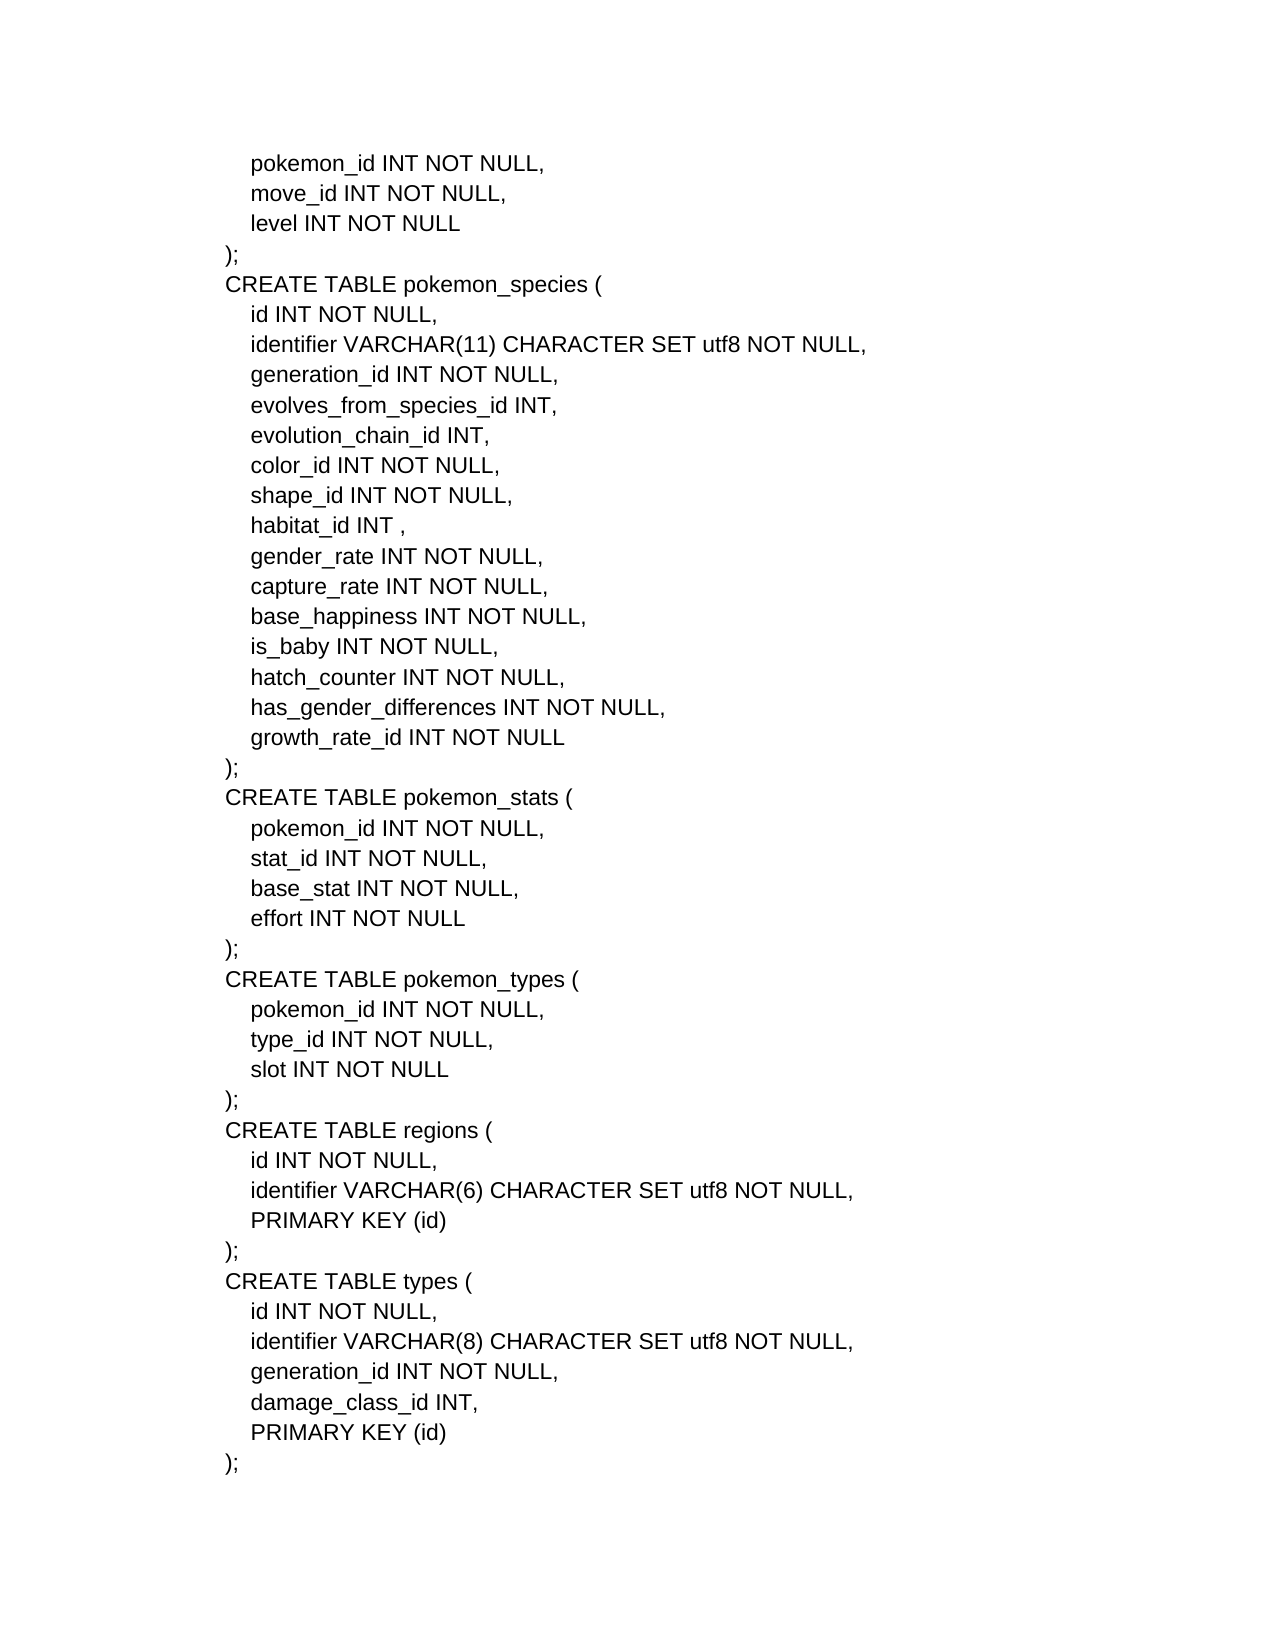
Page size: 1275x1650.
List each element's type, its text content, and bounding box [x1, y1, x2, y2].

text identifier VARCHAR(6) CHARACTER SET utf8 NOT NULL, [225, 1177, 1125, 1203]
text move_id INT NOT NULL, [225, 180, 1125, 207]
text CREATE TABLE pokemon_types ( [225, 966, 1125, 992]
text evolves_from_species_id INT, [225, 392, 1125, 418]
text color_id INT NOT NULL, [225, 452, 1125, 478]
text is_baby INT NOT NULL, [225, 633, 1125, 660]
text CREATE TABLE pokemon_species ( [225, 271, 1125, 297]
text growth_rate_id INT NOT NULL [225, 724, 1125, 750]
text identifier VARCHAR(8) CHARACTER SET utf8 NOT NULL, [225, 1328, 1125, 1354]
text base_stat INT NOT NULL, [225, 875, 1125, 901]
text id INT NOT NULL, [225, 1298, 1125, 1324]
text ); [225, 754, 1125, 781]
text pokemon_id INT NOT NULL, [225, 996, 1125, 1022]
text CREATE TABLE regions ( [225, 1117, 1125, 1143]
text base_happiness INT NOT NULL, [225, 603, 1125, 629]
text pokemon_id INT NOT NULL, [225, 150, 1125, 176]
text has_gender_differences INT NOT NULL, [225, 694, 1125, 720]
text id INT NOT NULL, [225, 1147, 1125, 1173]
text shape_id INT NOT NULL, [225, 482, 1125, 509]
text evolution_chain_id INT, [225, 422, 1125, 448]
text capture_rate INT NOT NULL, [225, 573, 1125, 599]
text level INT NOT NULL [225, 210, 1125, 237]
text CREATE TABLE pokemon_stats ( [225, 784, 1125, 811]
text pokemon_id INT NOT NULL, [225, 814, 1125, 841]
text PRIMARY KEY (id) [225, 1419, 1125, 1445]
text hatch_counter INT NOT NULL, [225, 663, 1125, 690]
text habitat_id INT , [225, 512, 1125, 539]
text gender_rate INT NOT NULL, [225, 543, 1125, 569]
text ); [225, 1449, 1125, 1475]
text effort INT NOT NULL [225, 905, 1125, 932]
text generation_id INT NOT NULL, [225, 1358, 1125, 1385]
text ); [225, 935, 1125, 962]
text type_id INT NOT NULL, [225, 1026, 1125, 1052]
text ); [225, 241, 1125, 267]
text ); [225, 1237, 1125, 1264]
text ); [225, 1086, 1125, 1113]
text PRIMARY KEY (id) [225, 1207, 1125, 1234]
text CREATE TABLE types ( [225, 1268, 1125, 1294]
text generation_id INT NOT NULL, [225, 361, 1125, 388]
text damage_class_id INT, [225, 1388, 1125, 1415]
text id INT NOT NULL, [225, 301, 1125, 327]
text identifier VARCHAR(11) CHARACTER SET utf8 NOT NULL, [225, 331, 1125, 358]
text stat_id INT NOT NULL, [225, 845, 1125, 871]
text slot INT NOT NULL [225, 1056, 1125, 1083]
